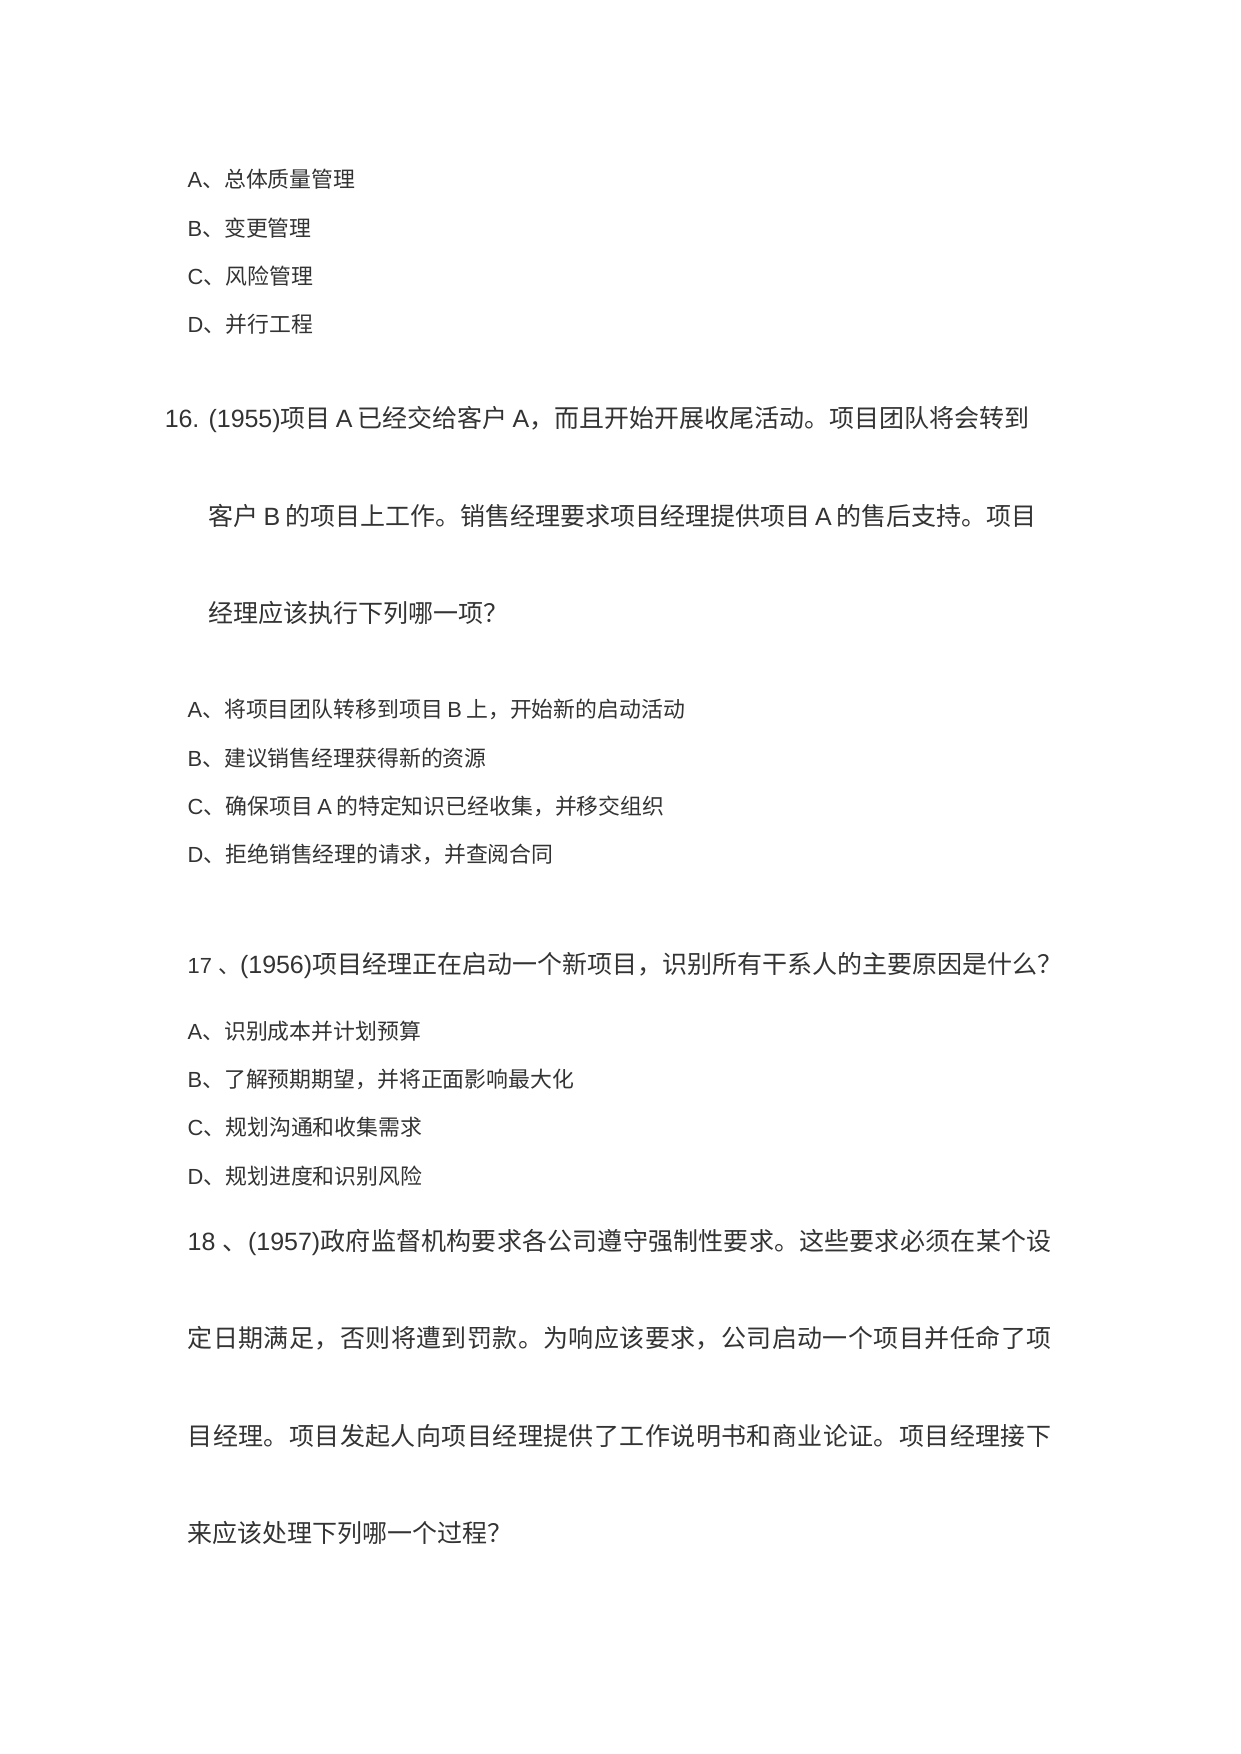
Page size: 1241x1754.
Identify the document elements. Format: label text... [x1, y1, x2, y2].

text A、将项目团队转移到项目B上，开始新的启动活动 [187, 692, 1053, 724]
text C、确保项目A的特定知识已经收集，并移交组织 [187, 788, 1053, 821]
text B、了解预期期望，并将正面影响最大化 [187, 1062, 1053, 1094]
text B、建议销售经理获得新的资源 [187, 740, 1053, 773]
text A、总体质量管理 [187, 162, 1053, 194]
text A、识别成本并计划预算 [187, 1013, 1053, 1046]
list (1955)项目A已经交给客户A，而且开始开展收尾活动。项目团队将会转到客户B的项目上工作。销售经理要求项目经理提供项目A的售后支持。项目经理应该执行下列哪一项？ [164, 384, 1053, 644]
text 17 、(1956)项目经理正在启动一个新项目，识别所有干系人的主要原因是什么？ [187, 930, 1053, 995]
text 18 、(1957)政府监督机构要求各公司遵守强制性要求。这些要求必须在某个设定日期满足，否则将遭到罚款。为响应该要求，公司启动一个项目并任命了项目经理。项目发起人向项目经理提供了工作说明书和商业论证。项目经理接下来应该处理下列哪一个过程？ [187, 1207, 1053, 1564]
text D、拒绝销售经理的请求，并查阅合同 [187, 837, 1053, 869]
text C、风险管理 [187, 259, 1053, 291]
text D、规划进度和识别风险 [187, 1158, 1053, 1191]
text D、并行工程 [187, 307, 1053, 339]
text C、规划沟通和收集需求 [187, 1110, 1053, 1142]
text B、变更管理 [187, 210, 1053, 243]
